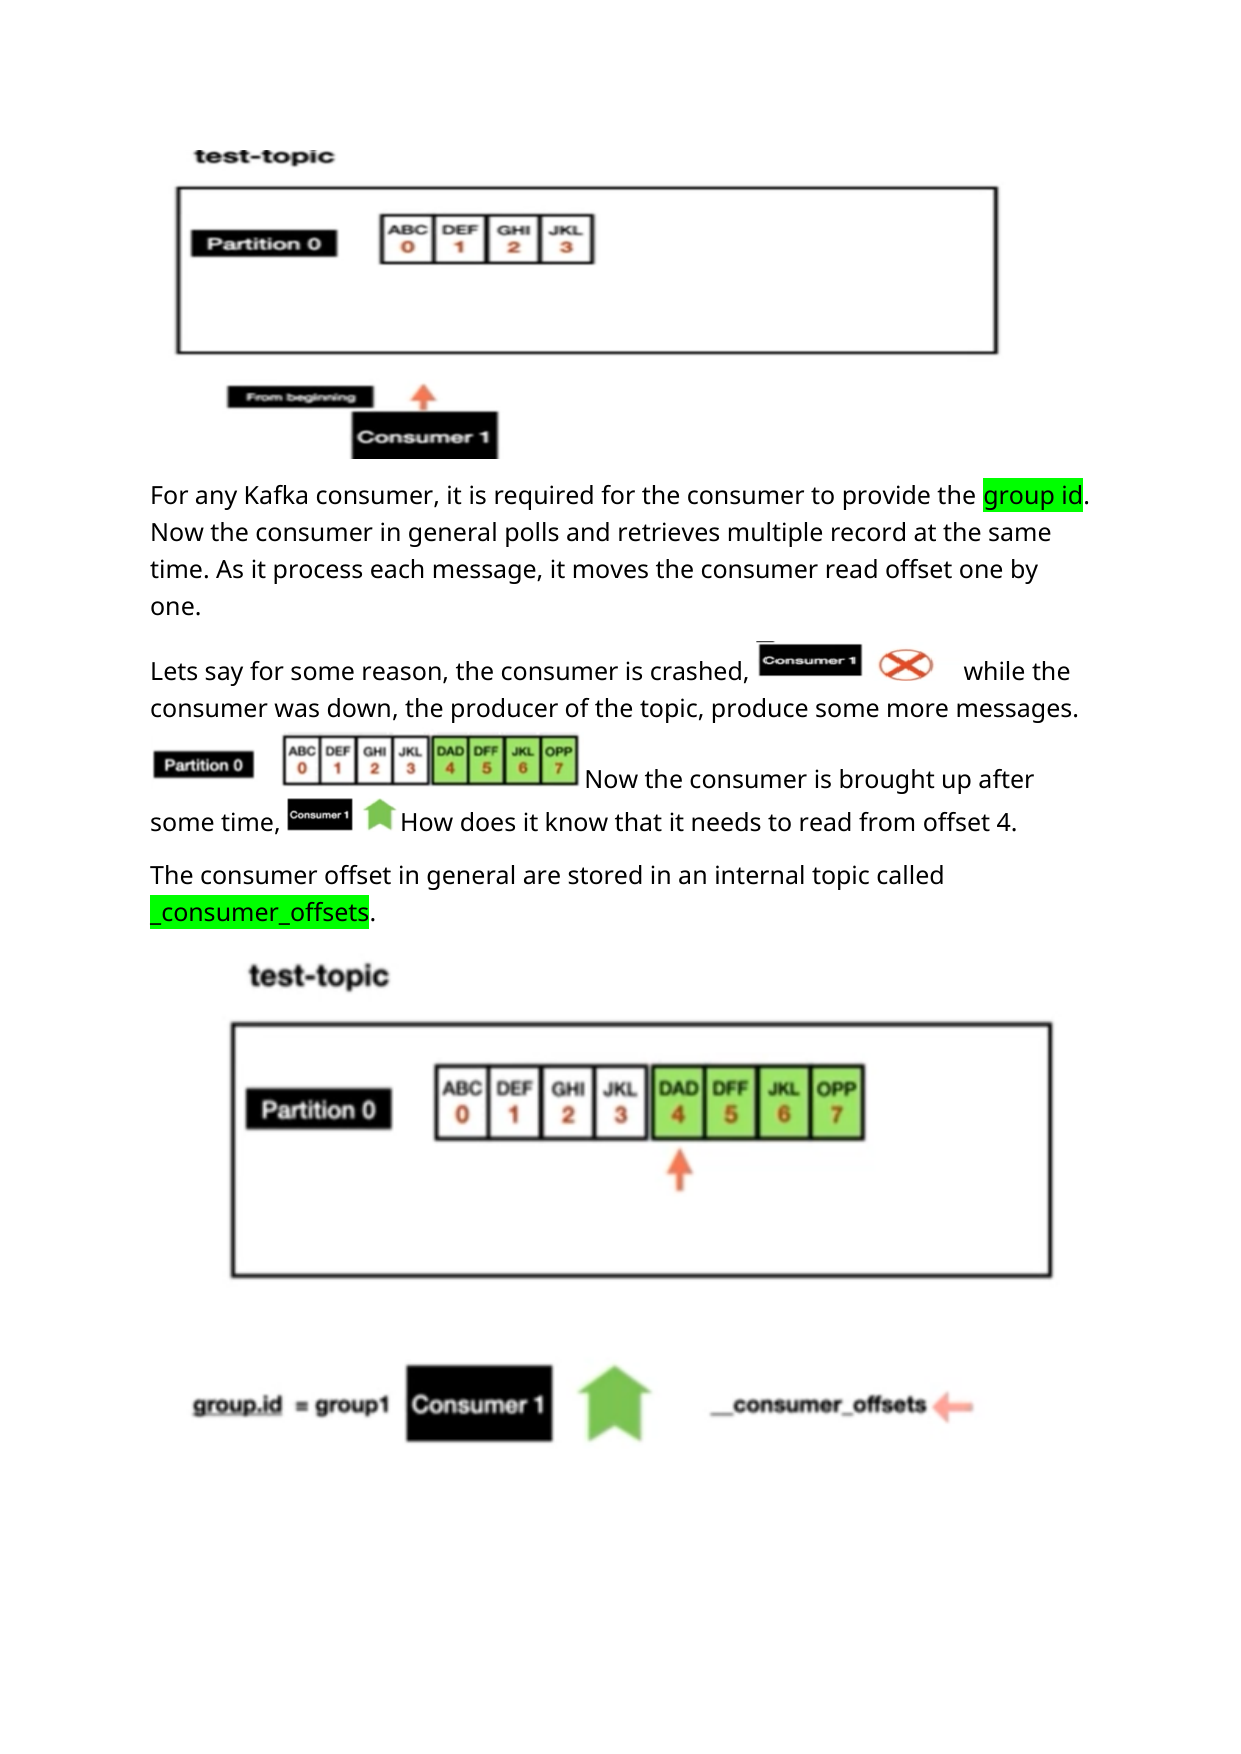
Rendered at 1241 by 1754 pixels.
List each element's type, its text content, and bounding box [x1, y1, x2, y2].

text For any Kafka consumer, it is required for the consumer to provide the group id. Now the consumer in general polls and retrieves multiple record at the same time. As it process each message, it moves the consumer read offset one by one. [150, 478, 1090, 622]
picture [150, 150, 1010, 459]
text Lets say for some reason, the consumer is crashed, while the consumer was down, the producer of the topic, produce some more messages. Now the consumer is brought up after some time, How does it know that it needs to read from offset 4. [150, 642, 1090, 838]
picture [287, 798, 400, 832]
picture [756, 641, 964, 681]
picture [150, 726, 584, 789]
text The consumer offset in general are stored in an internal topic called _consumer_offsets. [150, 858, 1090, 929]
picture [150, 948, 1083, 1449]
